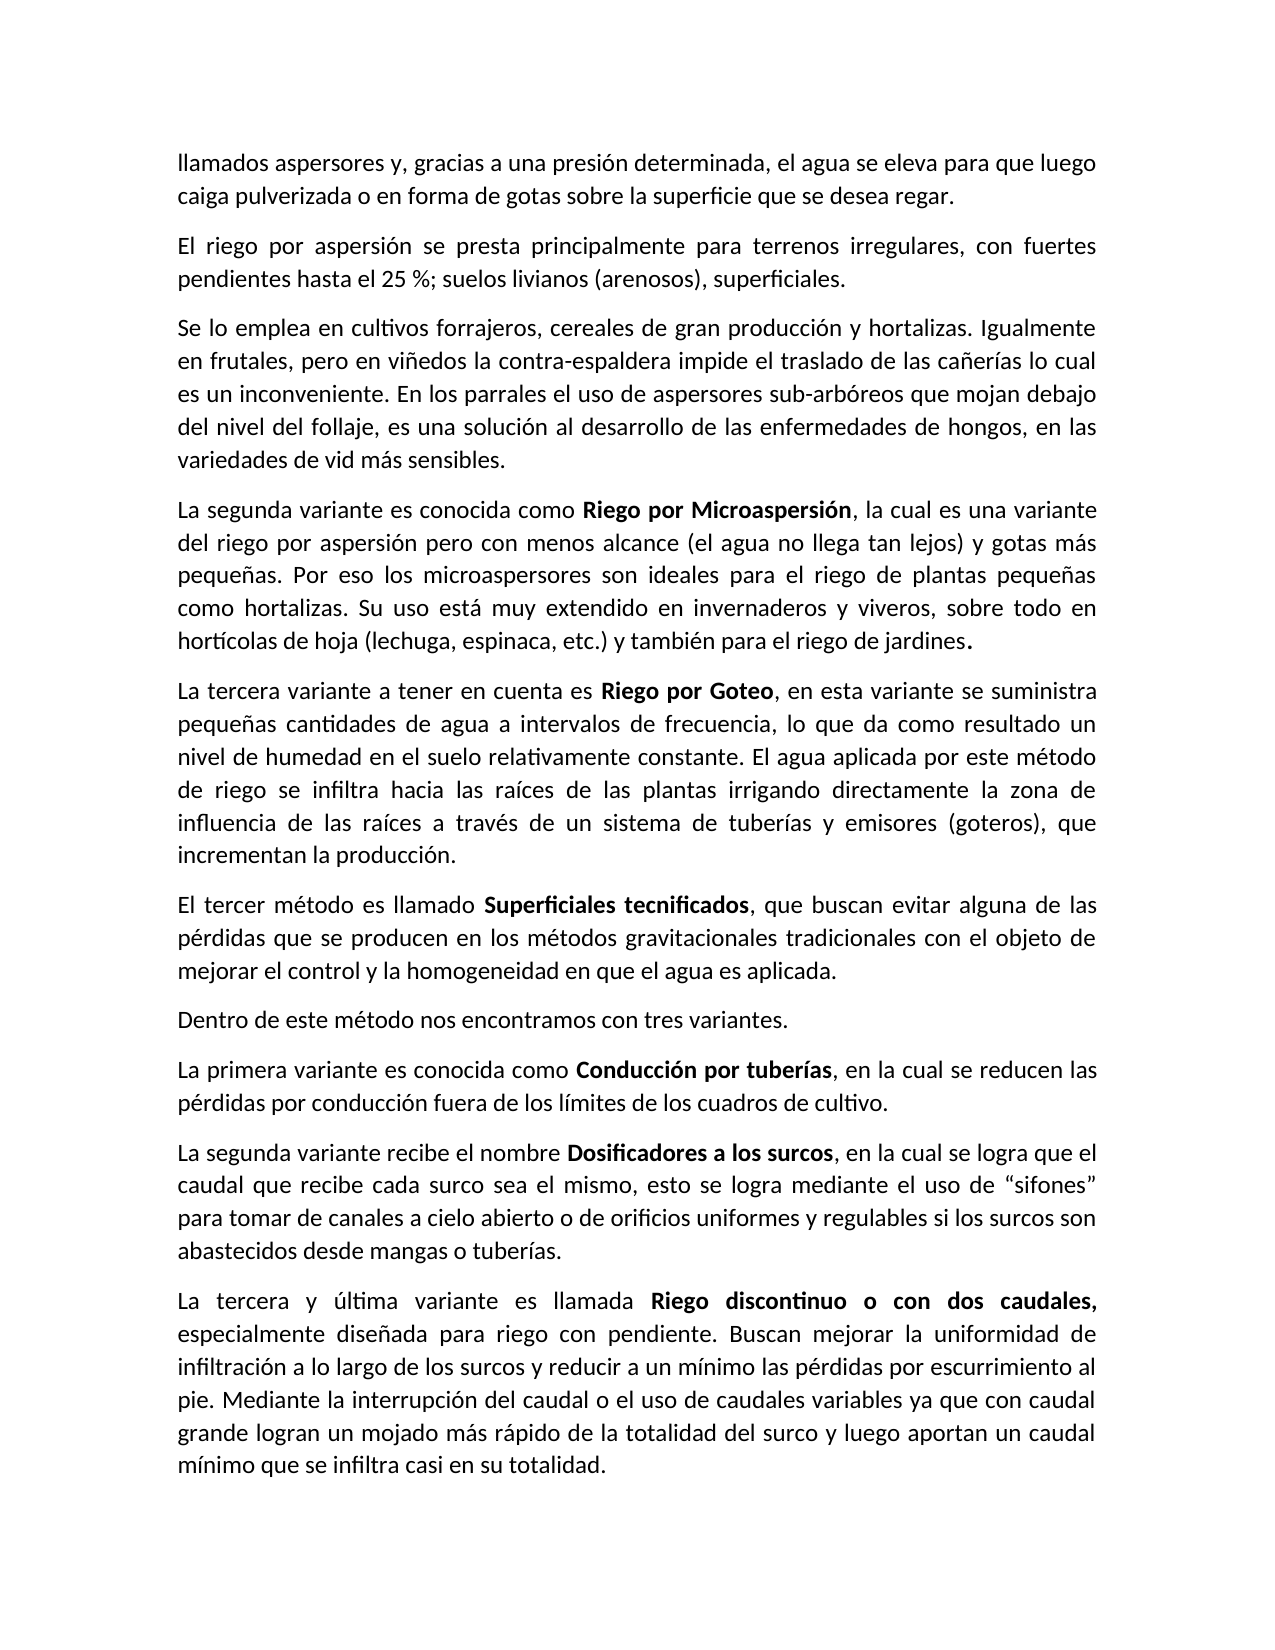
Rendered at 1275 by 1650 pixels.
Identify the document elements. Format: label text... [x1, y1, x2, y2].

text Dentro de este método nos encontramos con tres variantes. [177, 1005, 1098, 1035]
text La tercera variante a tener en cuenta es Riego por Goteo, en esta variante se suministra pequeñas cantidades de agua a intervalos de frecuencia, lo que da como resultado un nivel de humedad en el suelo relativamente constante. El agua aplicada por este método de riego se infiltra hacia las raíces de las plantas irrigando directamente la zona de influencia de las raíces a través de un sistema de tuberías y emisores (goteros), que incrementan la producción. [177, 675, 1098, 870]
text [177, 148, 1098, 211]
text La segunda variante recibe el nombre Dosificadores a los surcos, en la cual se logra que el caudal que recibe cada surco sea el mismo, esto se logra mediante el uso de “sifones” para tomar de canales a cielo abierto o de orificios uniformes y regulables si los surcos son abastecidos desde mangas o tuberías. [177, 1137, 1098, 1266]
text Se lo emplea en cultivos forrajeros, cereales de gran producción y hortalizas. Igualmente en frutales, pero en viñedos la contra-espaldera impide el traslado de las cañerías lo cual es un inconveniente. En los parrales el uso de aspersores sub-arbóreos que mojan debajo del nivel del follaje, es una solución al desarrollo de las enfermedades de hongos, en las variedades de vid más sensibles. [177, 313, 1098, 475]
text El riego por aspersión se presta principalmente para terrenos irregulares, con fuertes pendientes hasta el 25 %; suelos livianos (arenosos), superficiales. [177, 230, 1098, 293]
text La segunda variante es conocida como Riego por Microaspersión, la cual es una variante del riego por aspersión pero con menos alcance (el agua no llega tan lejos) y gotas más pequeñas. Por eso los microaspersores son ideales para el riego de plantas pequeñas como hortalizas. Su uso está muy extendido en invernaderos y viveros, sobre todo en hortícolas de hoja (lechuga, espinaca, etc.) y también para el riego de jardines. [177, 494, 1098, 656]
text La tercera y última variante es llamada Riego discontinuo o con dos caudales, especialmente diseñada para riego con pendiente. Buscan mejorar la uniformidad de infiltración a lo largo de los surcos y reducir a un mínimo las pérdidas por escurrimiento al pie. Mediante la interrupción del caudal o el uso de caudales variables ya que con caudal grande logran un mojado más rápido de la totalidad del surco y luego aportan un caudal mínimo que se infiltra casi en su totalidad. [177, 1285, 1098, 1480]
text El tercer método es llamado Superficiales tecnificados, que buscan evitar alguna de las pérdidas que se producen en los métodos gravitacionales tradicionales con el objeto de mejorar el control y la homogeneidad en que el agua es aplicada. [177, 889, 1098, 986]
text La primera variante es conocida como Conducción por tuberías, en la cual se reducen las pérdidas por conducción fuera de los límites de los cuadros de cultivo. [177, 1054, 1098, 1118]
